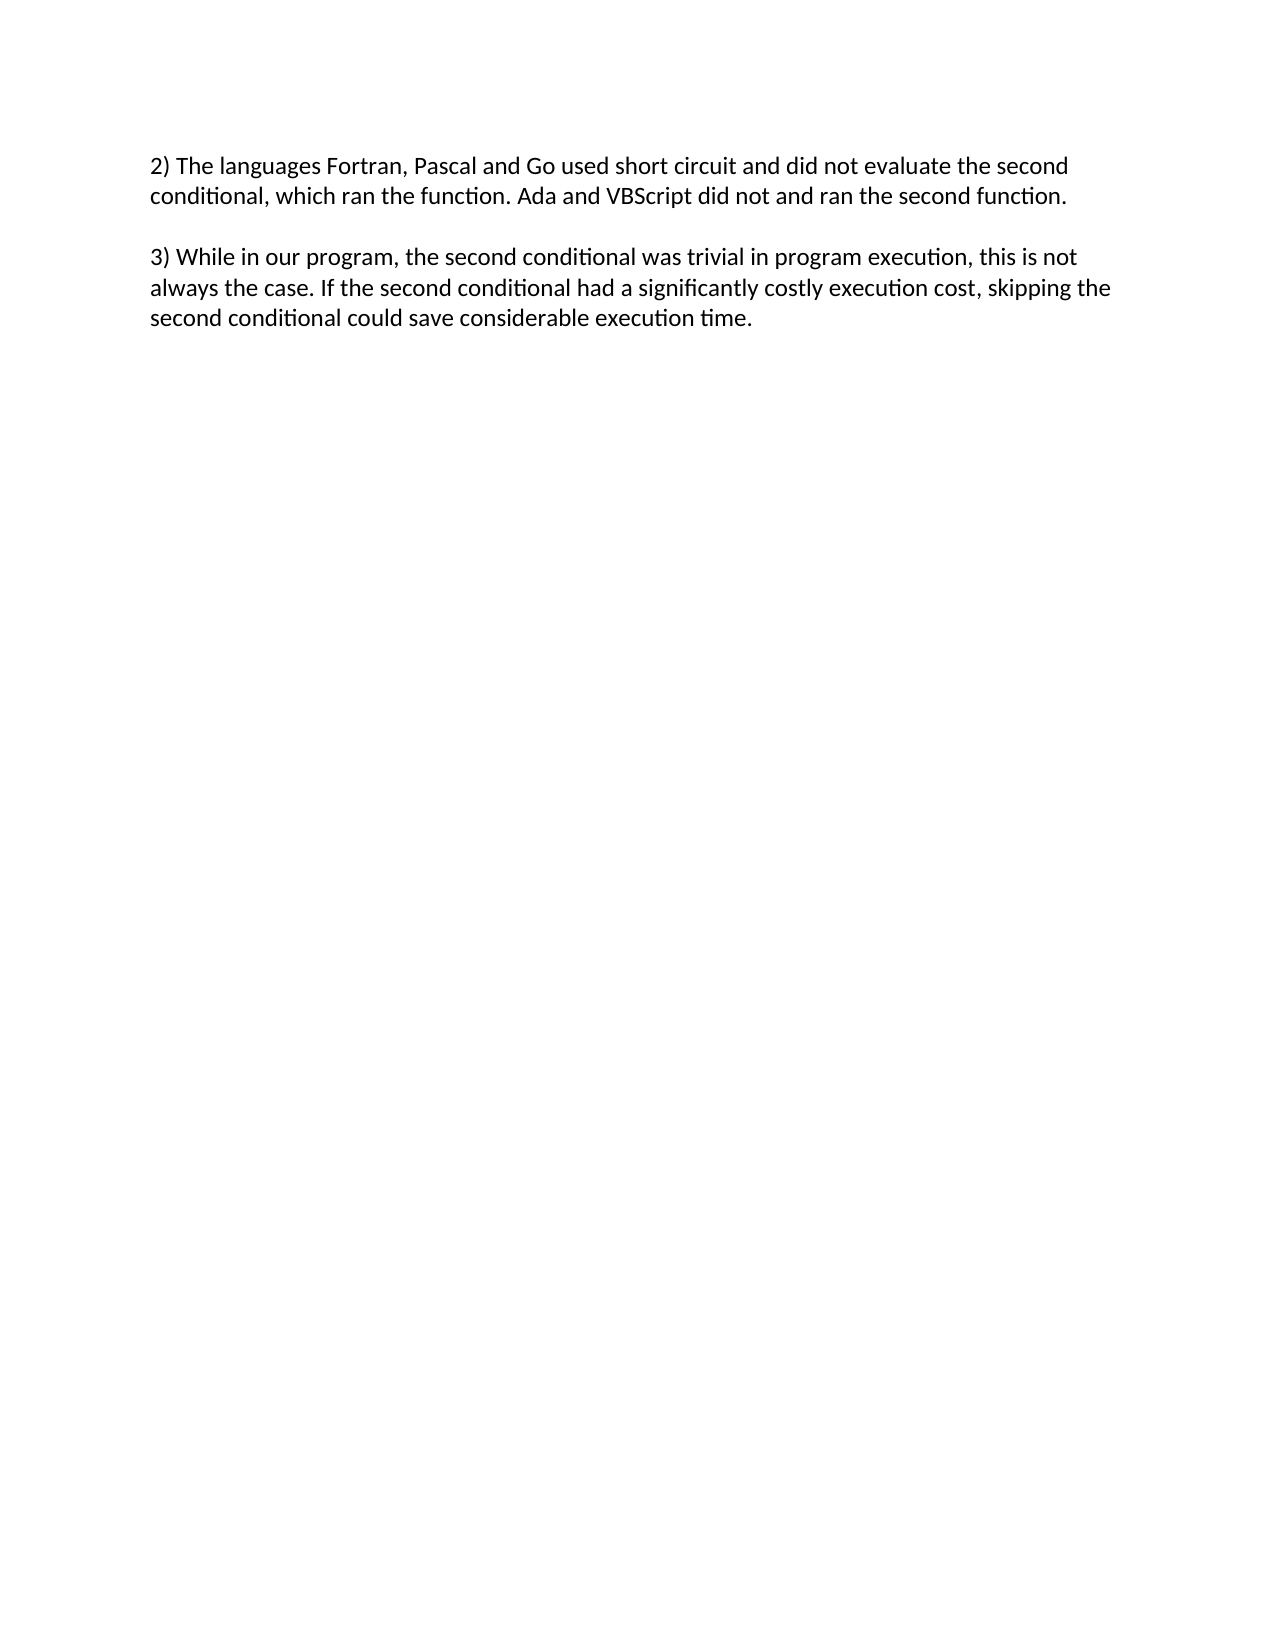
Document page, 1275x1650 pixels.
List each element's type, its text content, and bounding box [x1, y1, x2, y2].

text 3) While in our program, the second conditional was trivial in program execution, this is not always the case. If the second conditional had a significantly costly execution cost, skipping the second conditional could save considerable execution time. [150, 242, 1125, 333]
text 2) The languages Fortran, Pascal and Go used short circuit and did not evaluate the second conditional, which ran the function. Ada and VBScript did not and ran the second function. [150, 150, 1125, 211]
